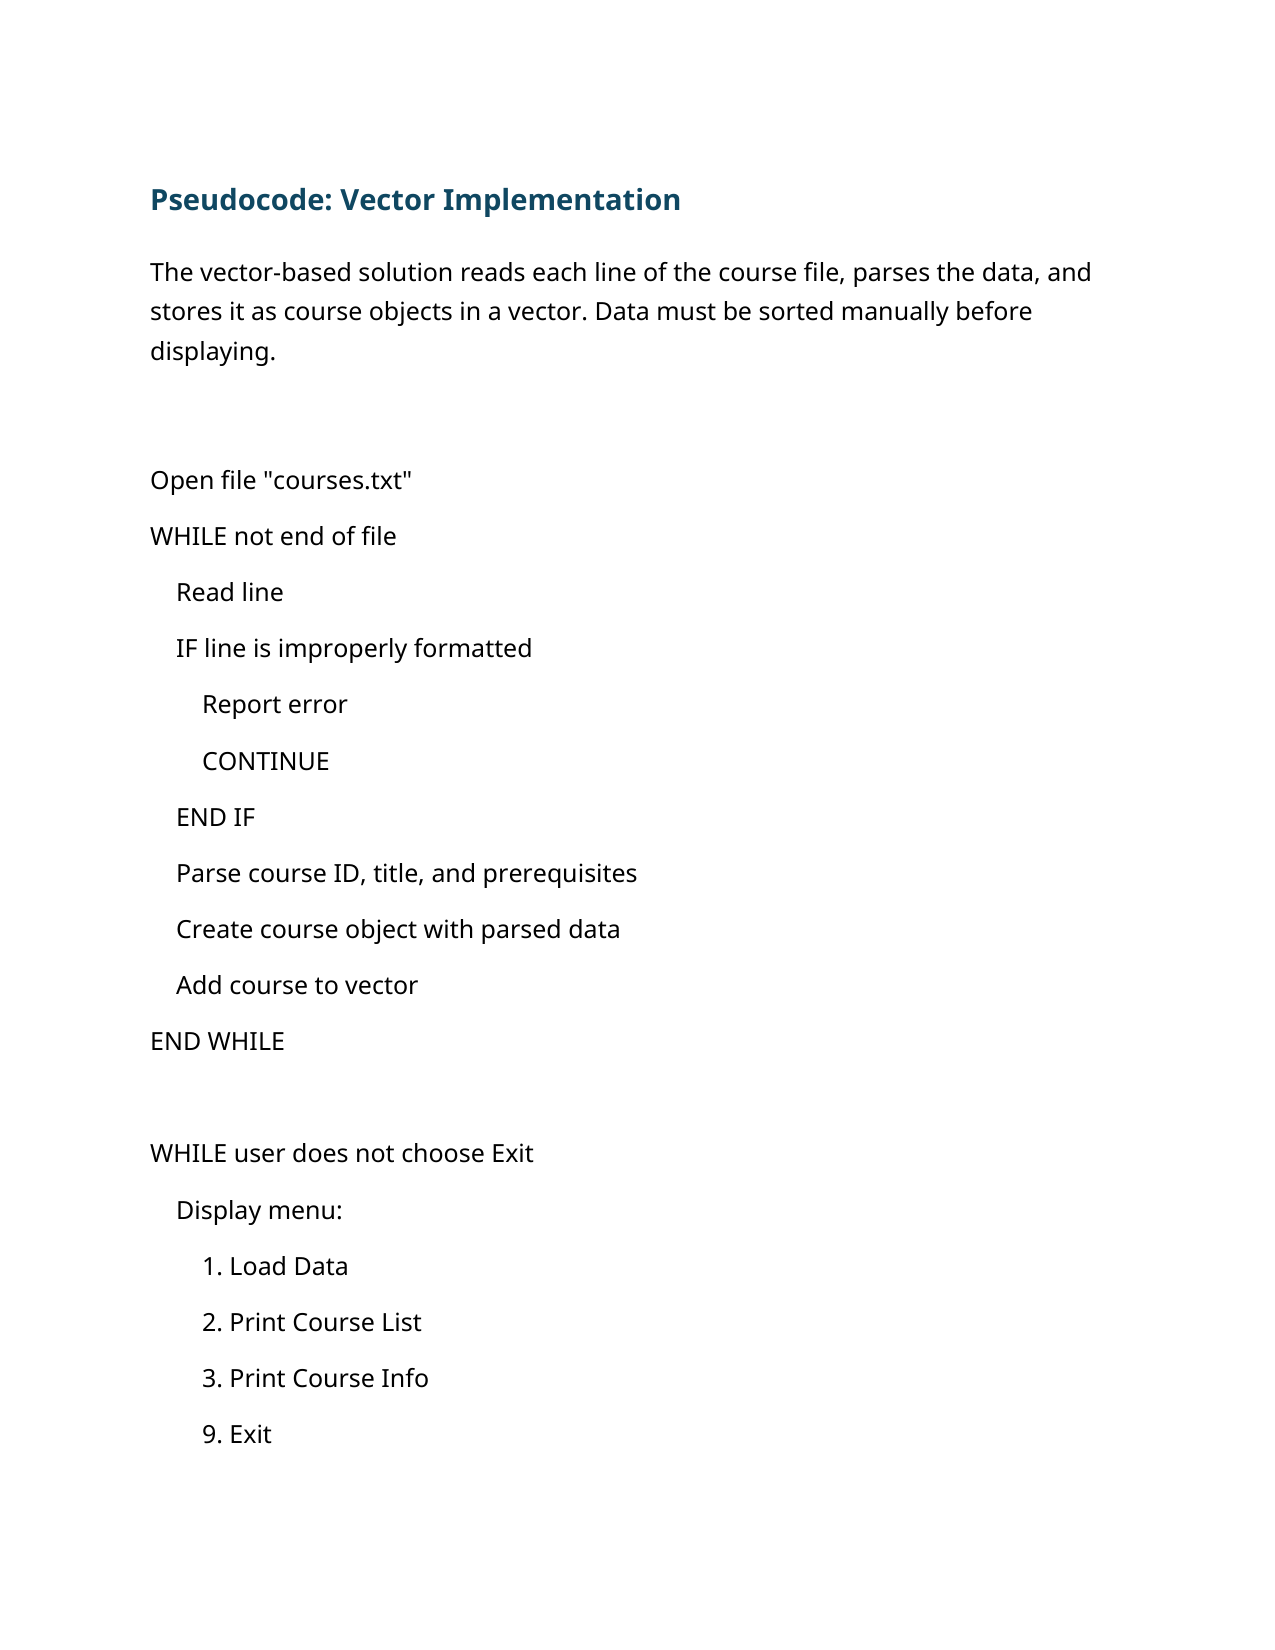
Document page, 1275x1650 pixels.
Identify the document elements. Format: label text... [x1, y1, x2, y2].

text IF line is improperly formatted [150, 631, 1125, 665]
text END IF [150, 799, 1125, 833]
text 9. Exit [150, 1417, 1125, 1451]
text CONTINUE [150, 743, 1125, 777]
text 1. Load Data [150, 1248, 1125, 1282]
text Parse course ID, title, and prerequisites [150, 855, 1125, 889]
text WHILE user does not choose Exit [150, 1136, 1125, 1170]
text Read line [150, 575, 1125, 609]
subtitle Pseudocode: Vector Implementation [150, 179, 1125, 219]
text The vector-based solution reads each line of the course file, parses the data, and stores it as course objects in a vector. Data must be sorted manually before displaying. [150, 254, 1125, 367]
text Add course to vector [150, 968, 1125, 1002]
text 3. Print Course Info [150, 1361, 1125, 1395]
text Open file "courses.txt" [150, 462, 1125, 496]
text WHILE not end of file [150, 518, 1125, 553]
text END WHILE [150, 1024, 1125, 1058]
text Create course object with parsed data [150, 912, 1125, 946]
text Report error [150, 687, 1125, 721]
text 2. Print Course List [150, 1304, 1125, 1339]
text Display menu: [150, 1192, 1125, 1226]
